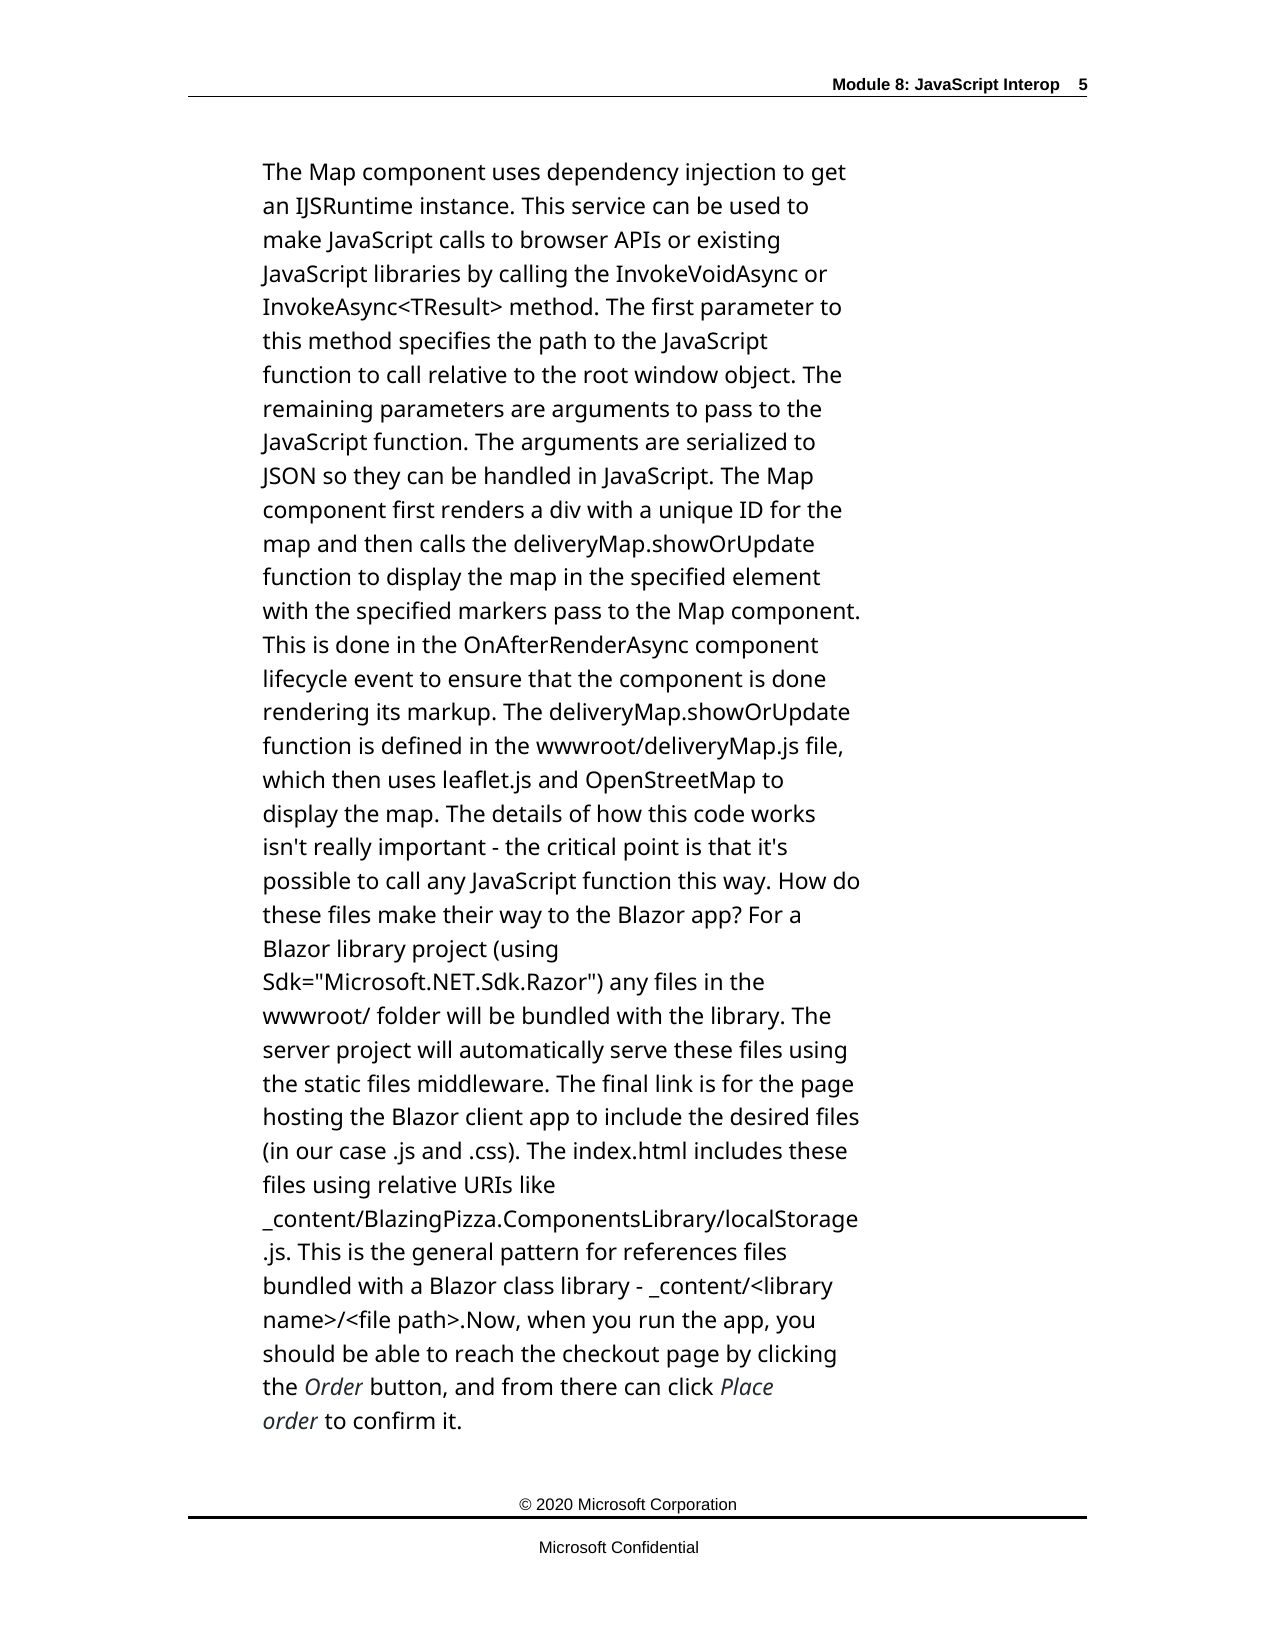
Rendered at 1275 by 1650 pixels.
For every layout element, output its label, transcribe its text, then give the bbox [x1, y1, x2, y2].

list The Map component uses dependency injection to get an IJSRuntime instance. This service can be used to make JavaScript calls to browser APIs or existing JavaScript libraries by calling the InvokeVoidAsync or InvokeAsync<TResult> method. The first parameter to this method specifies the path to the JavaScript function to call relative to the root window object. The remaining parameters are arguments to pass to the JavaScript function. The arguments are serialized to JSON so they can be handled in JavaScript. The Map component first renders a div with a unique ID for the map and then calls the deliveryMap.showOrUpdate function to display the map in the specified element with the specified markers pass to the Map component. This is done in the OnAfterRenderAsync component lifecycle event to ensure that the component is done rendering its markup. The deliveryMap.showOrUpdate function is defined in the wwwroot/deliveryMap.js file, which then uses leaflet.js and OpenStreetMap to display the map. The details of how this code works isn't really important - the critical point is that it's possible to call any JavaScript function this way. How do these files make their way to the Blazor app? For a Blazor library project (using Sdk="Microsoft.NET.Sdk.Razor") any files in the wwwroot/ folder will be bundled with the library. The server project will automatically serve these files using the static files middleware. The final link is for the page hosting the Blazor client app to include the desired files (in our case .js and .css). The index.html includes these files using relative URIs like _content/BlazingPizza.ComponentsLibrary/localStorage.js. This is the general pattern for references files bundled with a Blazor class library - _content/<library name>/<file path>.Now, when you run the app, you should be able to reach the checkout page by clicking the Order button, and from there can click Place order to confirm it. [262, 156, 862, 1436]
